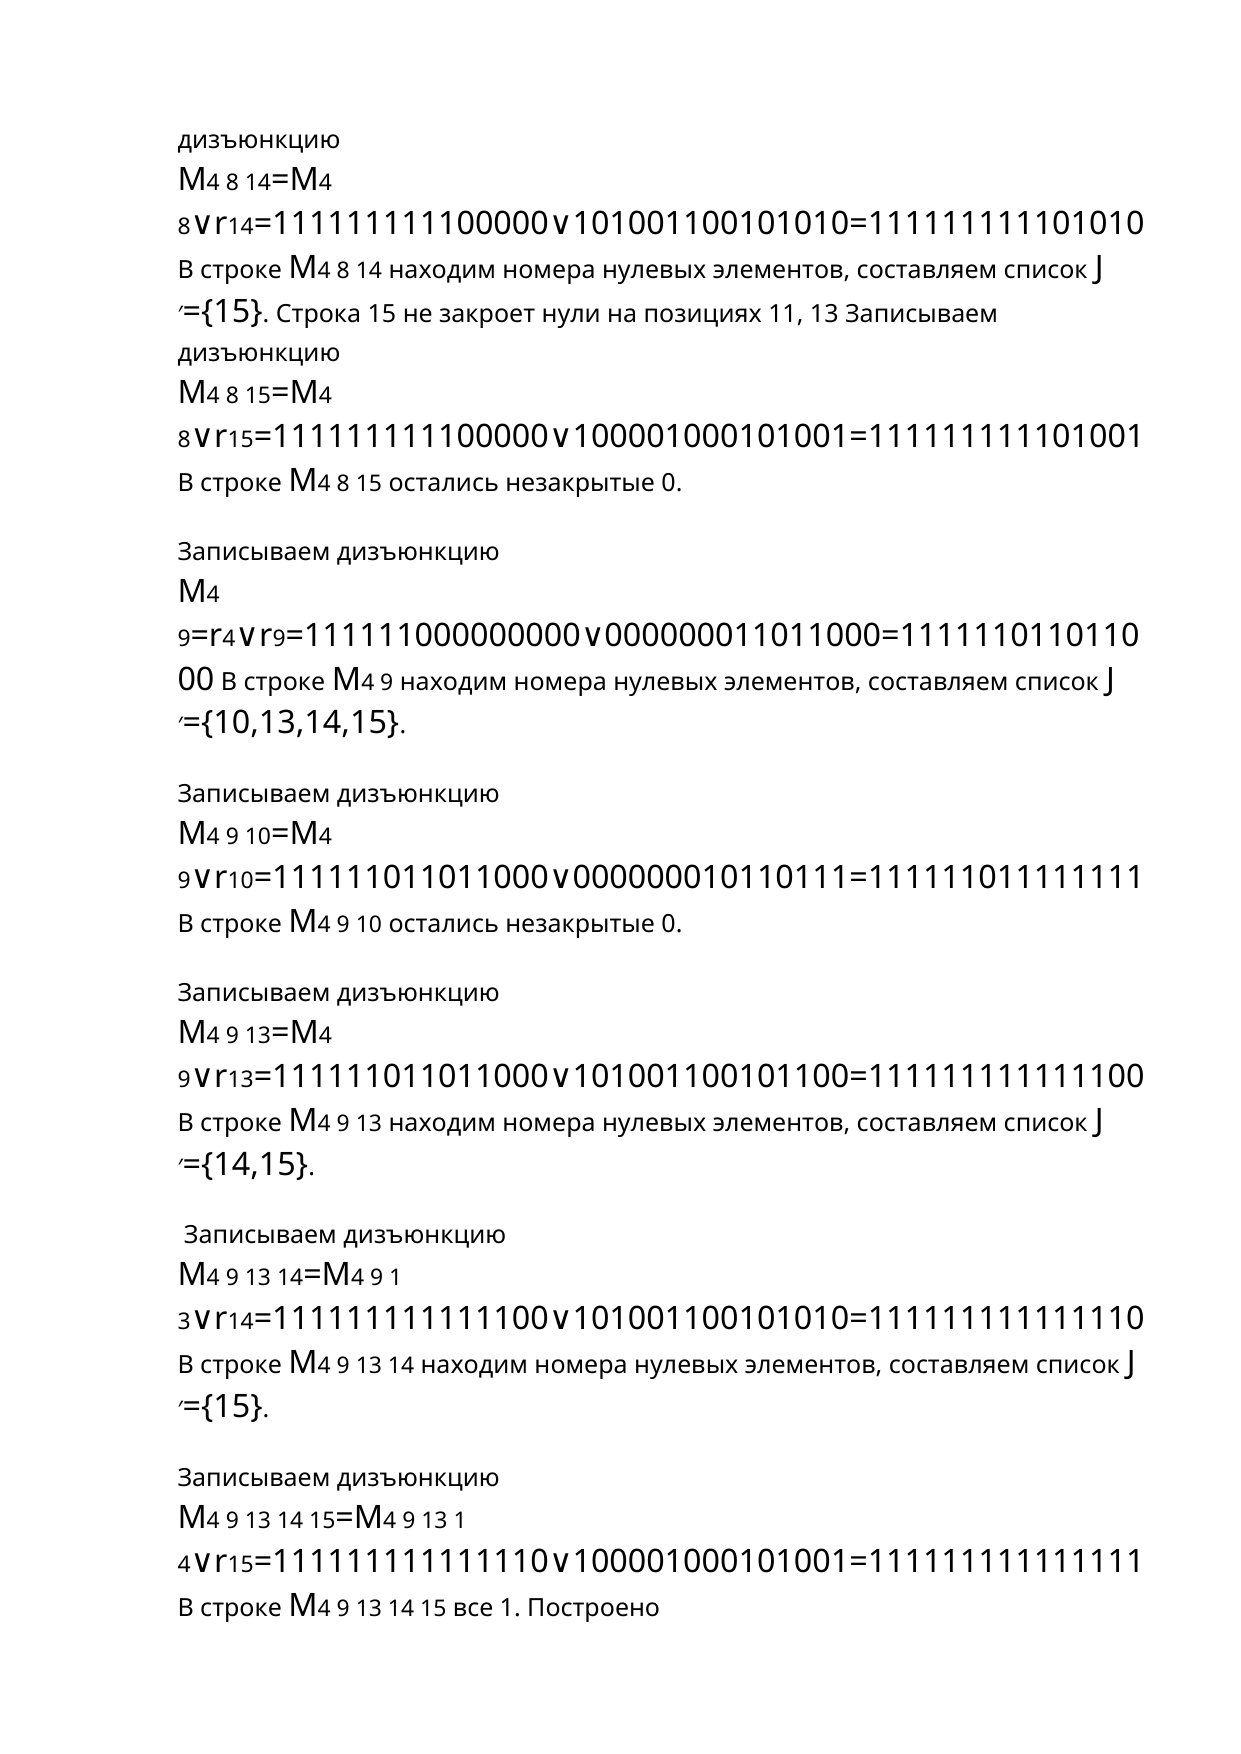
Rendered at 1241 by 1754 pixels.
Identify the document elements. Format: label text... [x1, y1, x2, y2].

text Записываем дизъюнкцию M4 9=r4∨r9=111111000000000∨000000011011000=111111011011000 В строке M4 9 находим номера нулевых элементов, составляем список J′={10,13,14,15}. [177, 530, 1152, 743]
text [177, 118, 1152, 501]
text Записываем дизъюнкцию M4 9 10=M4 9∨r10=111111011011000∨000000010110111=111111011111111 В строке M4 9 10 остались незакрытые 0. [177, 772, 1152, 942]
text Записываем дизъюнкцию M4 9 13=M4 9∨r13=111111011011000∨101001100101100=111111111111100 В строке M4 9 13 находим номера нулевых элементов, составляем список J′={14,15}. [177, 971, 1152, 1184]
text Записываем дизъюнкцию M4 9 13 14 15=M4 9 13 14∨r15=111111111111110∨100001000101001=111111111111111 В строке M4 9 13 14 15 все 1. Построено [177, 1456, 1152, 1625]
text Записываем дизъюнкцию M4 9 13 14=M4 9 13∨r14=111111111111100∨101001100101010=111111111111110 В строке M4 9 13 14 находим номера нулевых элементов, составляем список J′={15}. [177, 1213, 1152, 1427]
